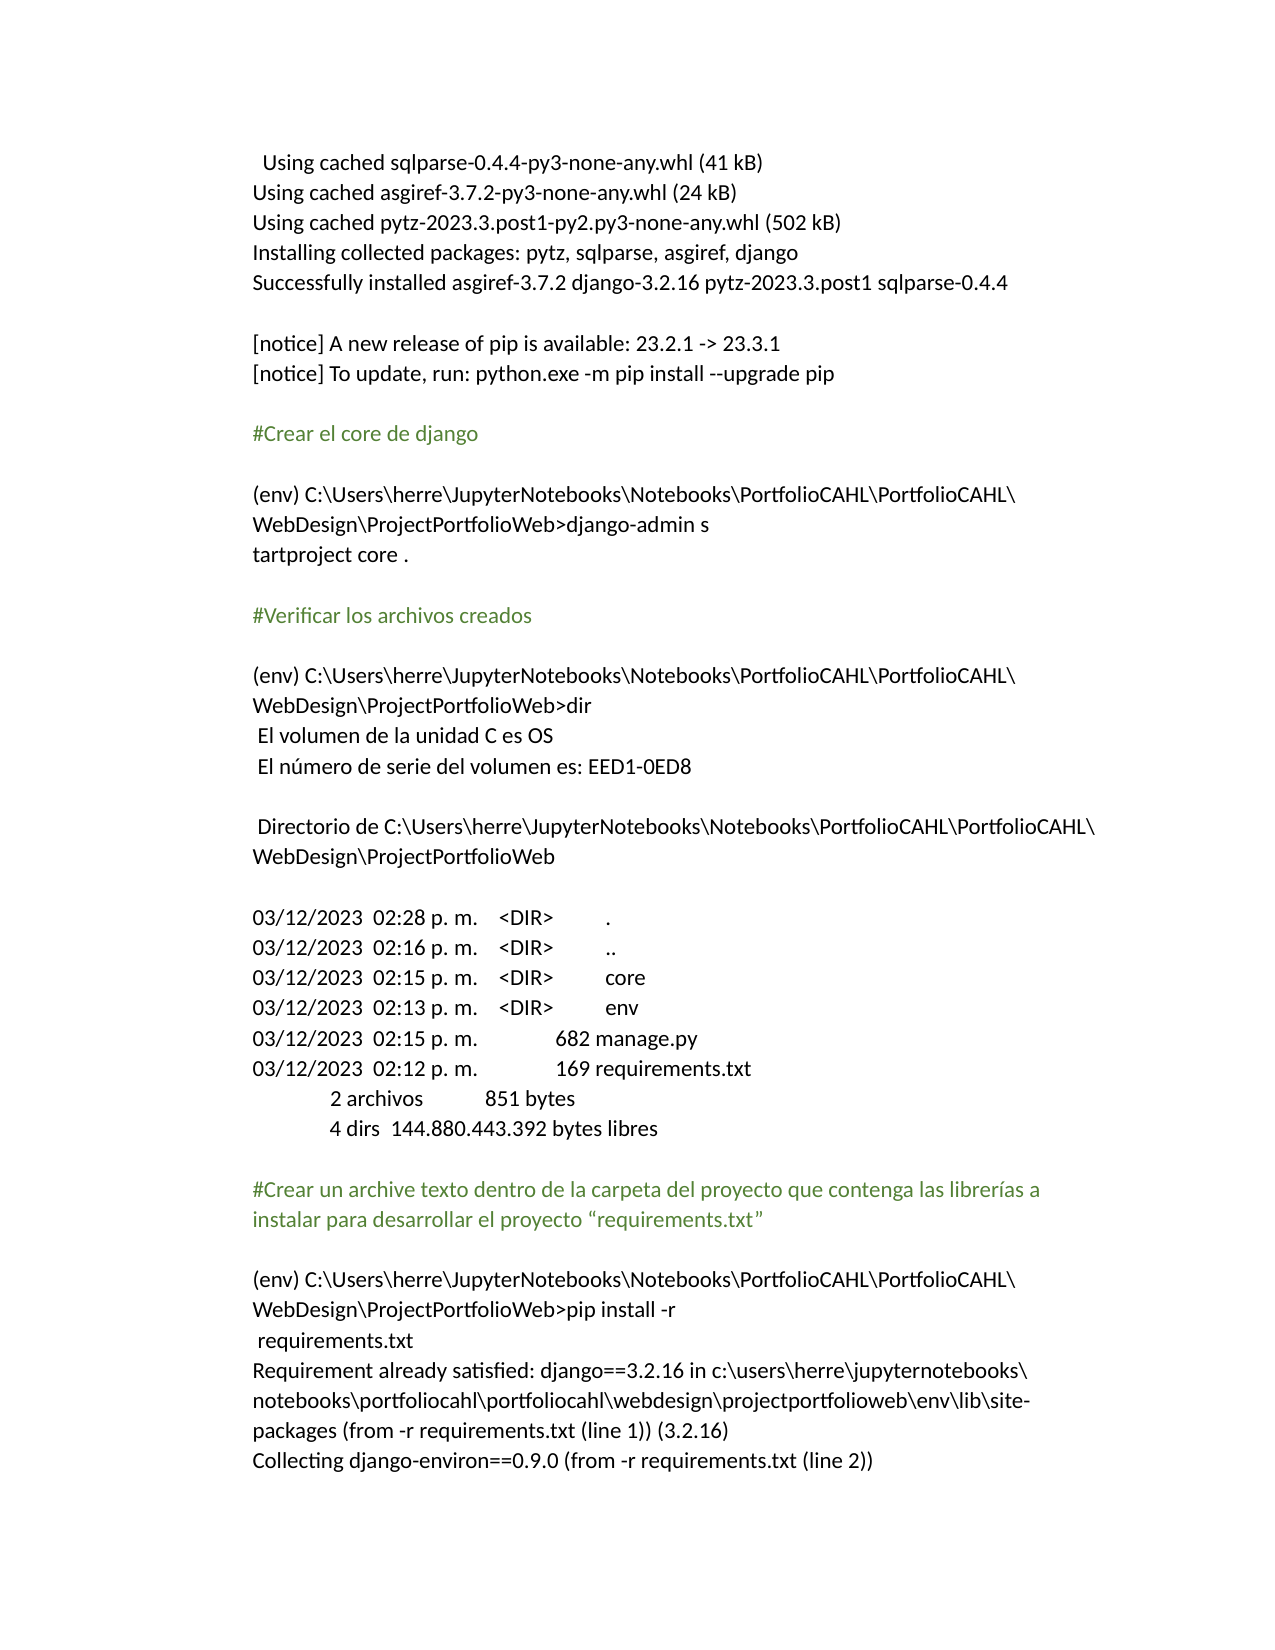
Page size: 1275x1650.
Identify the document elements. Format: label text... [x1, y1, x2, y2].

list (env) C:\Users\herre\JupyterNotebooks\Notebooks\PortfolioCAHL\PortfolioCAHL\WebDesign\ProjectPortfolioWeb>django-admin s [252, 480, 1098, 538]
list requirements.txt [252, 1326, 1098, 1354]
list [notice] A new release of pip is available: 23.2.1 -> 23.3.1 [252, 329, 1098, 357]
list #Verificar los archivos creados [252, 601, 1098, 629]
list El volumen de la unidad C es OS [252, 722, 1098, 749]
list Directorio de C:\Users\herre\JupyterNotebooks\Notebooks\PortfolioCAHL\PortfolioCAHL\WebDesign\ProjectPortfolioWeb [252, 812, 1098, 870]
list Requirement already satisfied: django==3.2.16 in c:\users\herre\jupyternotebooks\notebooks\portfoliocahl\portfoliocahl\webdesign\projectportfolioweb\env\lib\site-packages (from -r requirements.txt (line 1)) (3.2.16) [252, 1356, 1098, 1444]
list Collecting django-environ==0.9.0 (from -r requirements.txt (line 2)) [252, 1447, 1098, 1474]
list Using cached pytz-2023.3.post1-py2.py3-none-any.whl (502 kB) [252, 208, 1098, 236]
list 2 archivos 851 bytes [252, 1084, 1098, 1112]
list 03/12/2023 02:15 p. m. <DIR> core [252, 963, 1098, 991]
list Installing collected packages: pytz, sqlparse, asgiref, django [252, 238, 1098, 266]
list tartproject core . [252, 540, 1098, 568]
list 03/12/2023 02:12 p. m. 169 requirements.txt [252, 1054, 1098, 1082]
list (env) C:\Users\herre\JupyterNotebooks\Notebooks\PortfolioCAHL\PortfolioCAHL\WebDesign\ProjectPortfolioWeb>dir [252, 661, 1098, 719]
list El número de serie del volumen es: EED1-0ED8 [252, 752, 1098, 780]
list #Crear un archive texto dentro de la carpeta del proyecto que contenga las librerías a instalar para desarrollar el proyecto “requirements.txt” [252, 1175, 1098, 1233]
list 03/12/2023 02:28 p. m. <DIR> . [252, 903, 1098, 931]
list 03/12/2023 02:15 p. m. 682 manage.py [252, 1024, 1098, 1052]
list Using cached sqlparse-0.4.4-py3-none-any.whl (41 kB) [252, 148, 1098, 176]
list (env) C:\Users\herre\JupyterNotebooks\Notebooks\PortfolioCAHL\PortfolioCAHL\WebDesign\ProjectPortfolioWeb>pip install -r [252, 1265, 1098, 1323]
list [notice] To update, run: python.exe -m pip install --upgrade pip [252, 359, 1098, 387]
list 4 dirs 144.880.443.392 bytes libres [252, 1114, 1098, 1142]
list Successfully installed asgiref-3.7.2 django-3.2.16 pytz-2023.3.post1 sqlparse-0.4.4 [252, 268, 1098, 296]
list Using cached asgiref-3.7.2-py3-none-any.whl (24 kB) [252, 178, 1098, 206]
list #Crear el core de django [252, 419, 1098, 447]
list 03/12/2023 02:16 p. m. <DIR> .. [252, 933, 1098, 961]
list 03/12/2023 02:13 p. m. <DIR> env [252, 993, 1098, 1021]
